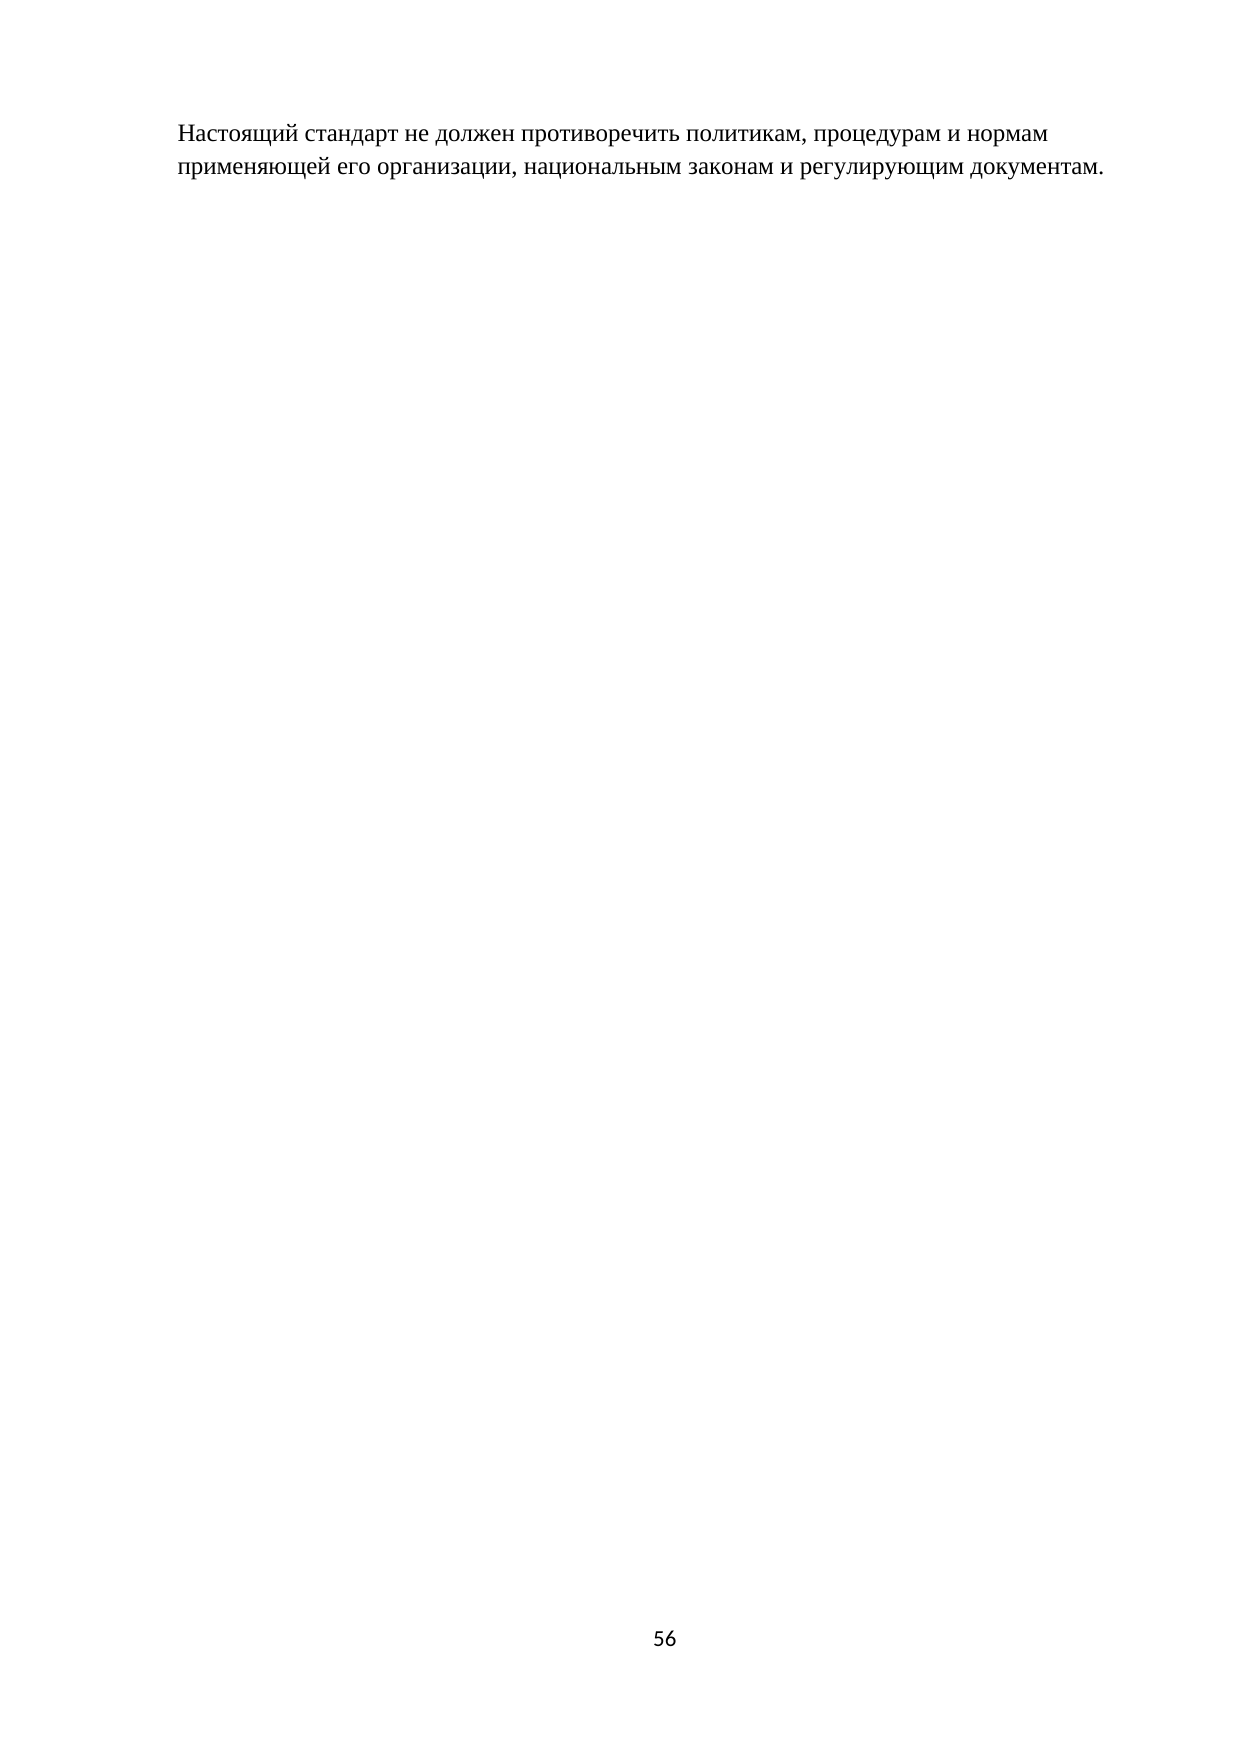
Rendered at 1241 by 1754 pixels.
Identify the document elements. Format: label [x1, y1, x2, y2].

text [177, 118, 1152, 180]
